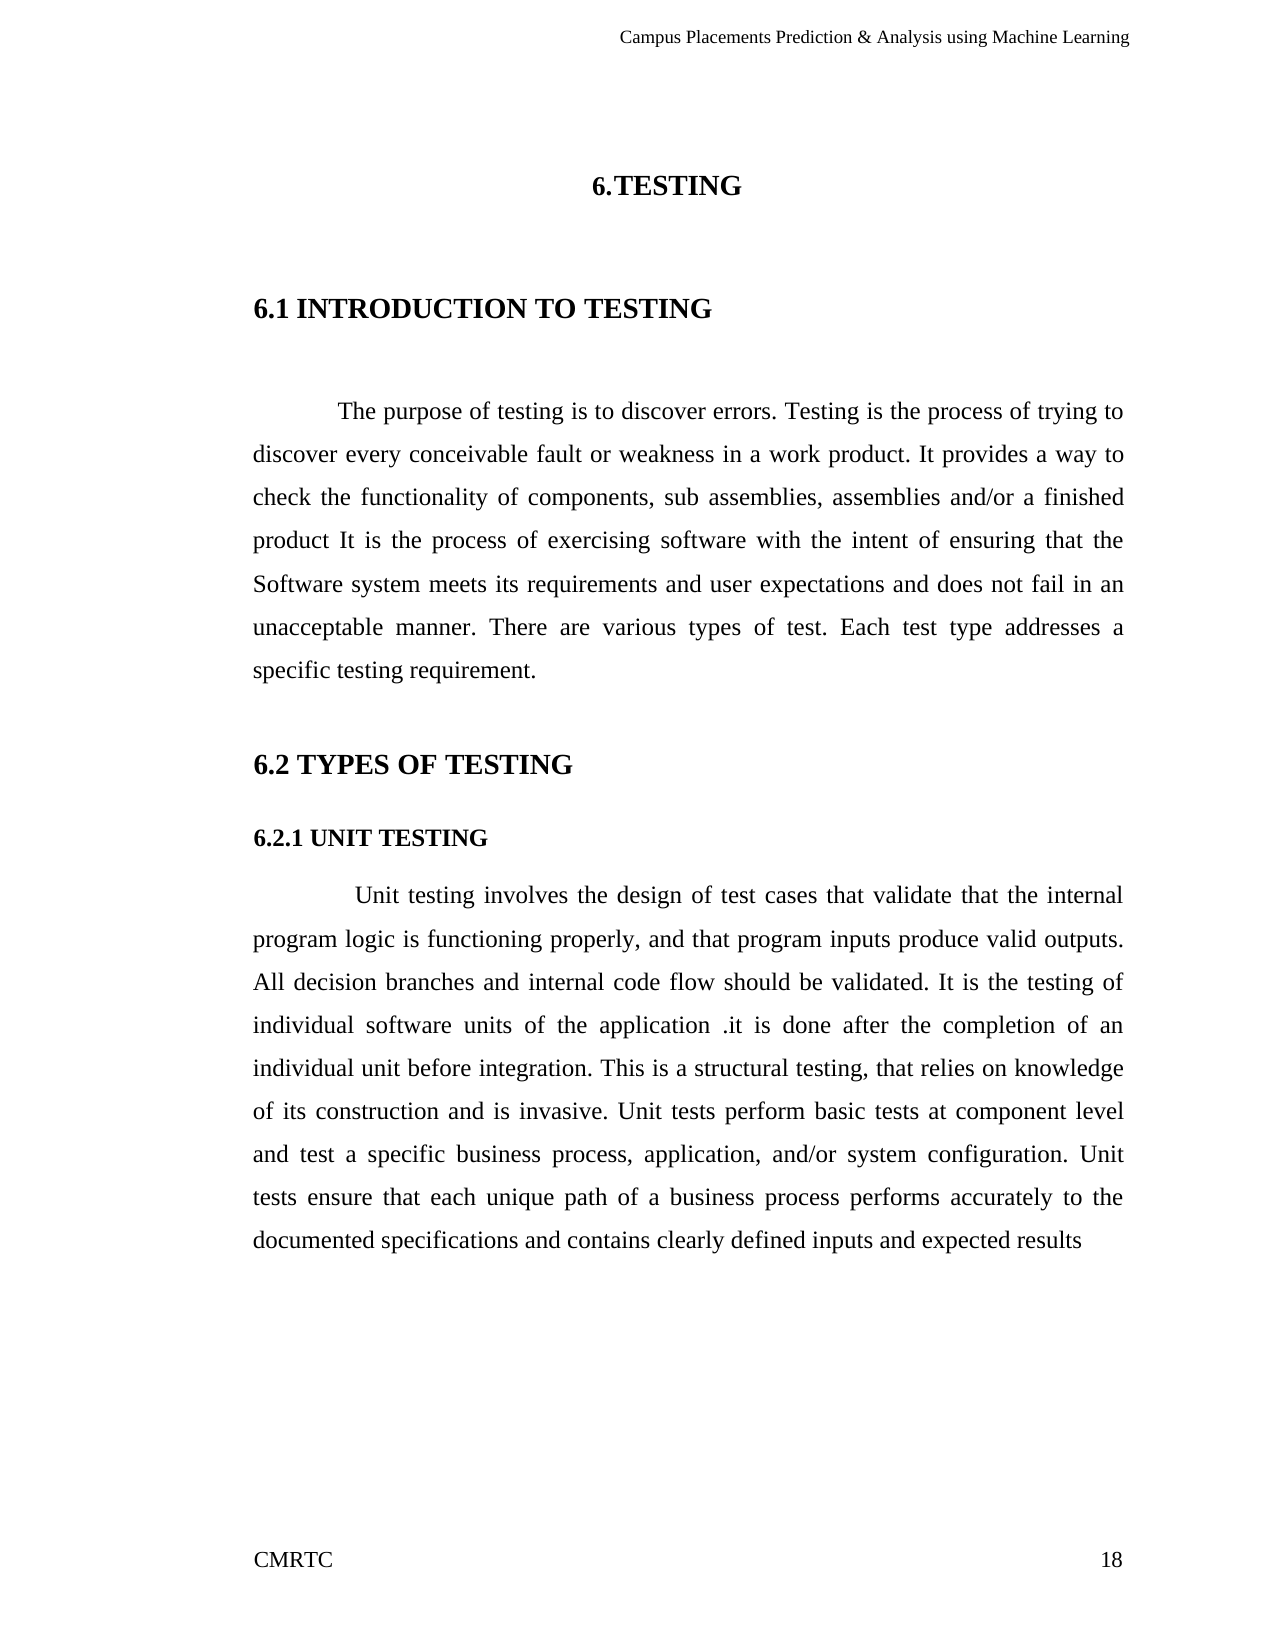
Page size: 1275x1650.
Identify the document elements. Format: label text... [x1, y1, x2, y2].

subtitle UNIT TESTING [253, 823, 1239, 852]
text The purpose of testing is to discover errors. Testing is the process of trying to discover every conceivable fault or weakness in a work product. It provides a way to check the functionality of components, sub assemblies, assemblies and/or a finished product It is the process of exercising software with the intent of ensuring that the Software system meets its requirements and user expectations and does not fail in an unacceptable manner. There are various types of test. Each test type addresses a specific testing requirement. [253, 396, 1125, 684]
text Unit testing involves the design of test cases that validate that the internal program logic is functioning properly, and that program inputs produce valid outputs. All decision branches and internal code flow should be validated. It is the testing of individual software units of the application .it is done after the completion of an individual unit before integration. This is a structural testing, that relies on knowledge of its construction and is invasive. Unit tests perform basic tests at component level and test a specific business process, application, and/or system configuration. Unit tests ensure that each unique path of a business process performs accurately to the documented specifications and contains clearly defined inputs and expected results [253, 881, 1125, 1254]
subtitle TYPES OF TESTING [253, 747, 1239, 781]
subtitle INTRODUCTION TO TESTING [253, 291, 1239, 325]
subtitle TESTING [169, 168, 1166, 202]
